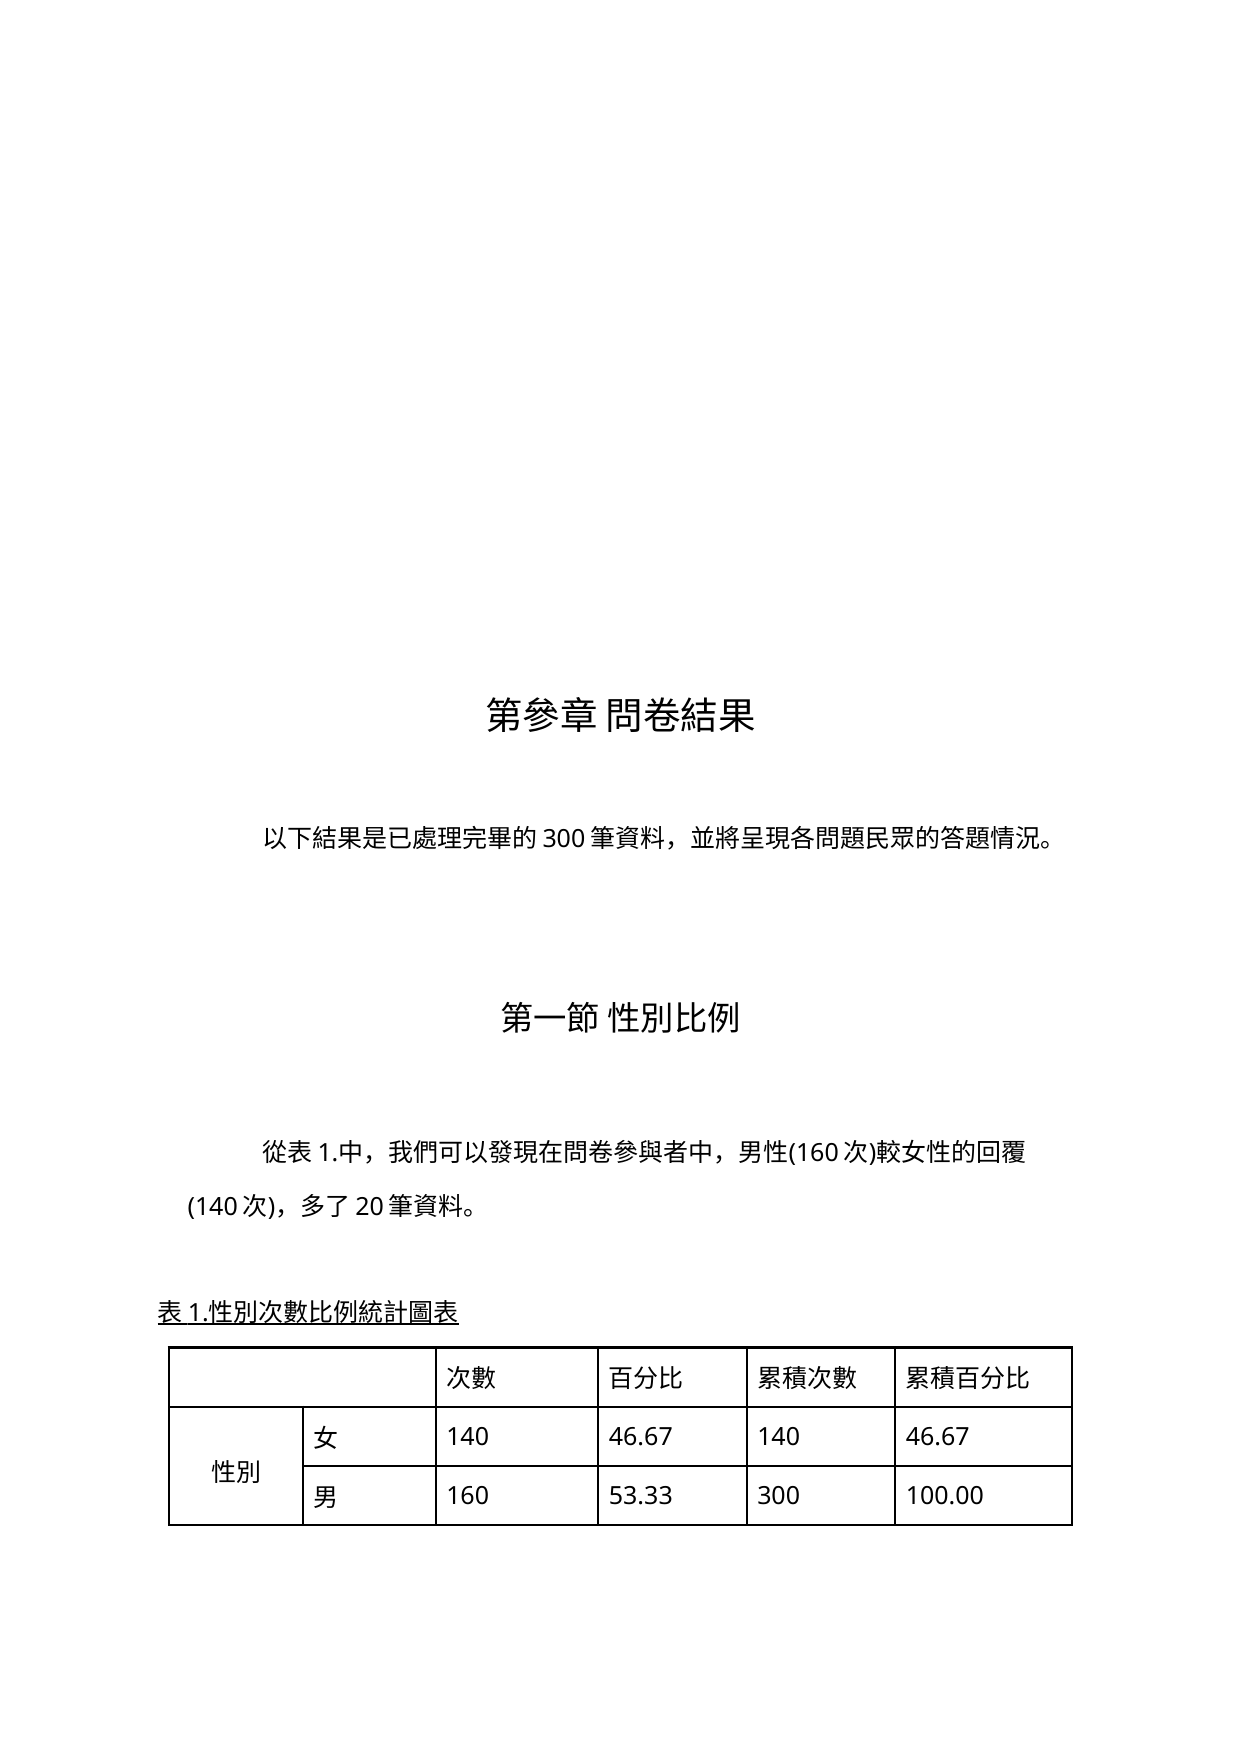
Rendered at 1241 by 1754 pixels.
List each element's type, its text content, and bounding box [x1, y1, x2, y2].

table_header 次數 [437, 1349, 597, 1406]
table_cell 46.67 [896, 1408, 1071, 1465]
table_cell 性別 [170, 1408, 302, 1524]
table_cell 女 [304, 1408, 435, 1465]
table_header 累積次數 [748, 1349, 894, 1406]
table_cell 男 [304, 1467, 435, 1524]
table_header 累積百分比 [896, 1349, 1071, 1406]
table_cell 140 [437, 1408, 597, 1465]
text 第參章 問卷結果 [187, 686, 1053, 740]
table_cell 46.67 [599, 1408, 746, 1465]
text 第一節 性別比例 [187, 992, 1053, 1040]
table_cell 160 [437, 1467, 597, 1524]
table_header 百分比 [599, 1349, 746, 1406]
text 表1.性別次數比例統計圖表 [158, 1292, 1053, 1328]
table_cell 53.33 [599, 1467, 746, 1524]
table_header [170, 1349, 435, 1406]
text 從表1.中，我們可以發現在問卷參與者中，男性(160次)較女性的回覆(140次)，多了20筆資料。 [187, 1132, 1053, 1223]
text 以下結果是已處理完畢的300筆資料，並將呈現各問題民眾的答題情況。 [187, 818, 1053, 854]
table_cell 140 [748, 1408, 894, 1465]
table_cell 100.00 [896, 1467, 1071, 1524]
table_cell 300 [748, 1467, 894, 1524]
